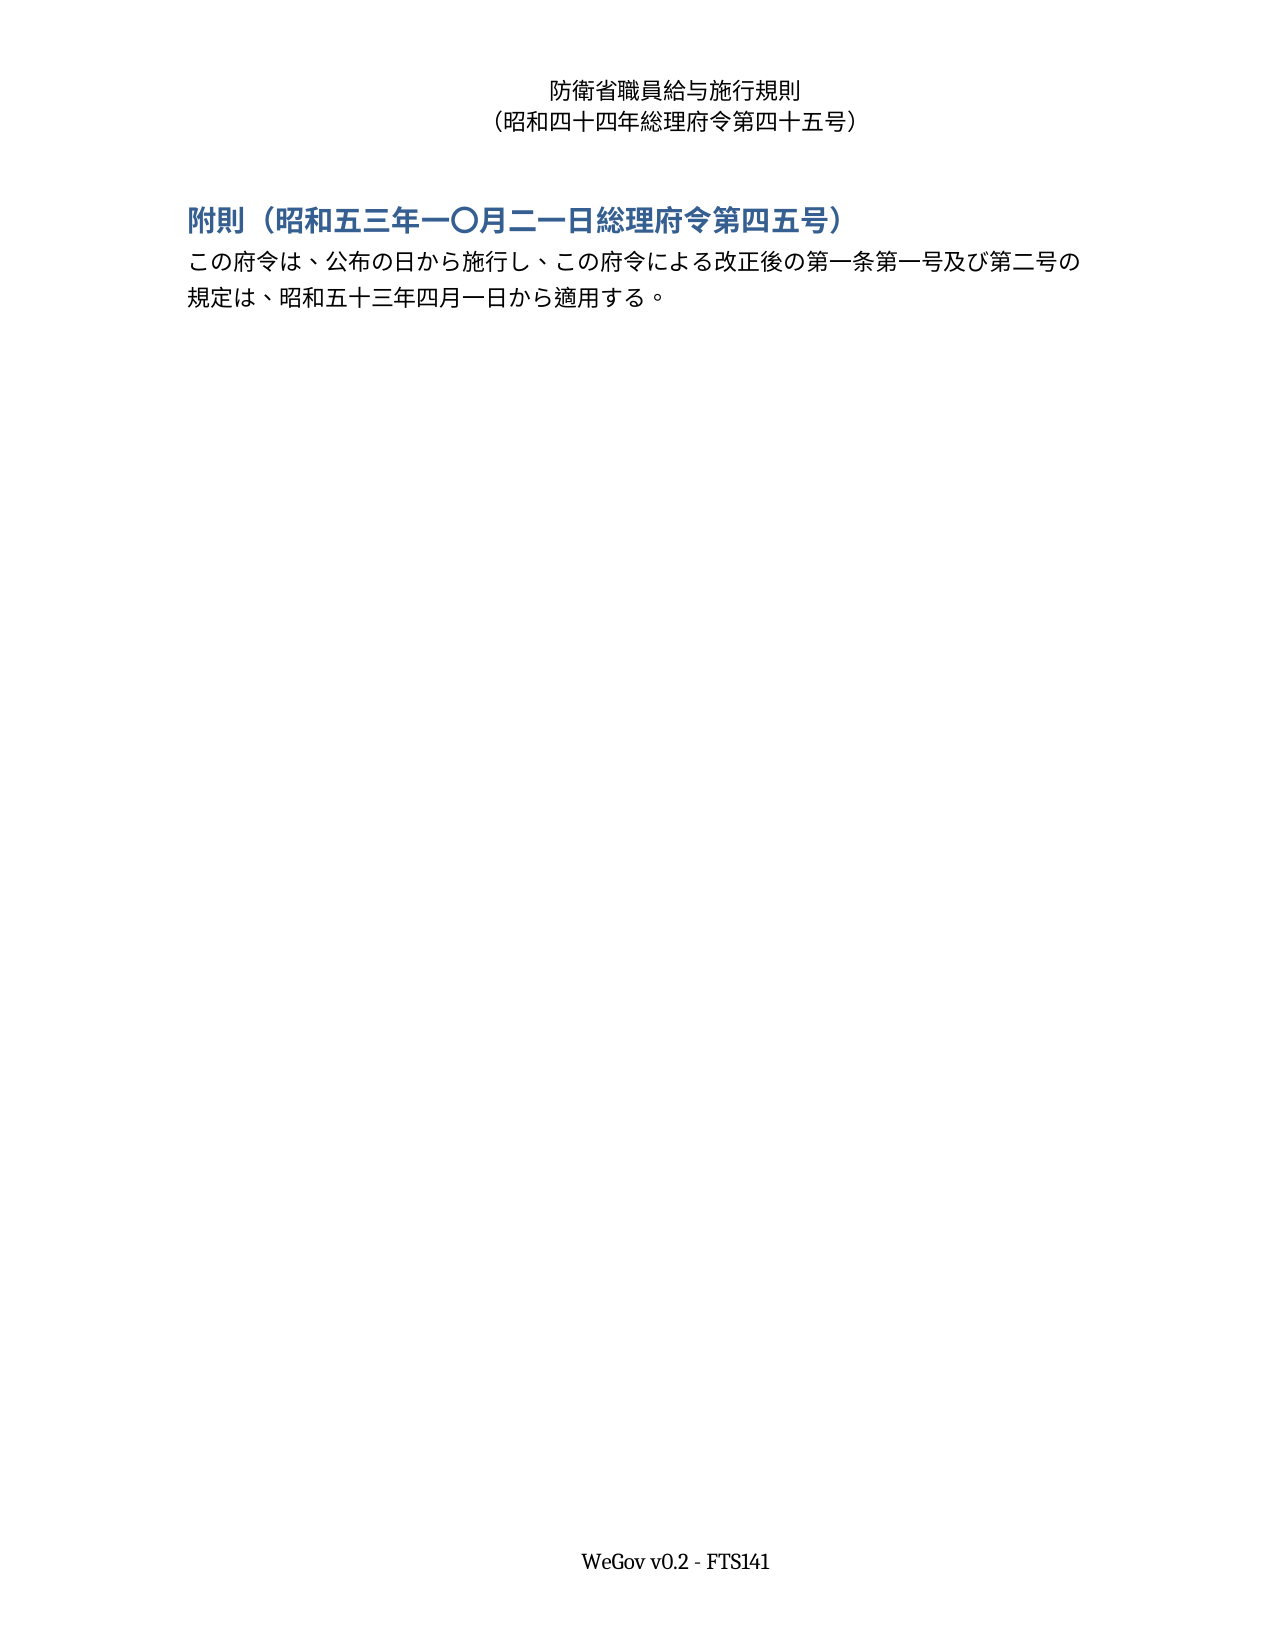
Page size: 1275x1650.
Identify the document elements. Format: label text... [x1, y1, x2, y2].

subtitle 附則（昭和五三年一〇月二一日総理府令第四五号） [187, 200, 1087, 240]
text この府令は、公布の日から施行し、この府令による改正後の第一条第一号及び第二号の規定は、昭和五十三年四月一日から適用する。 [187, 246, 1087, 313]
